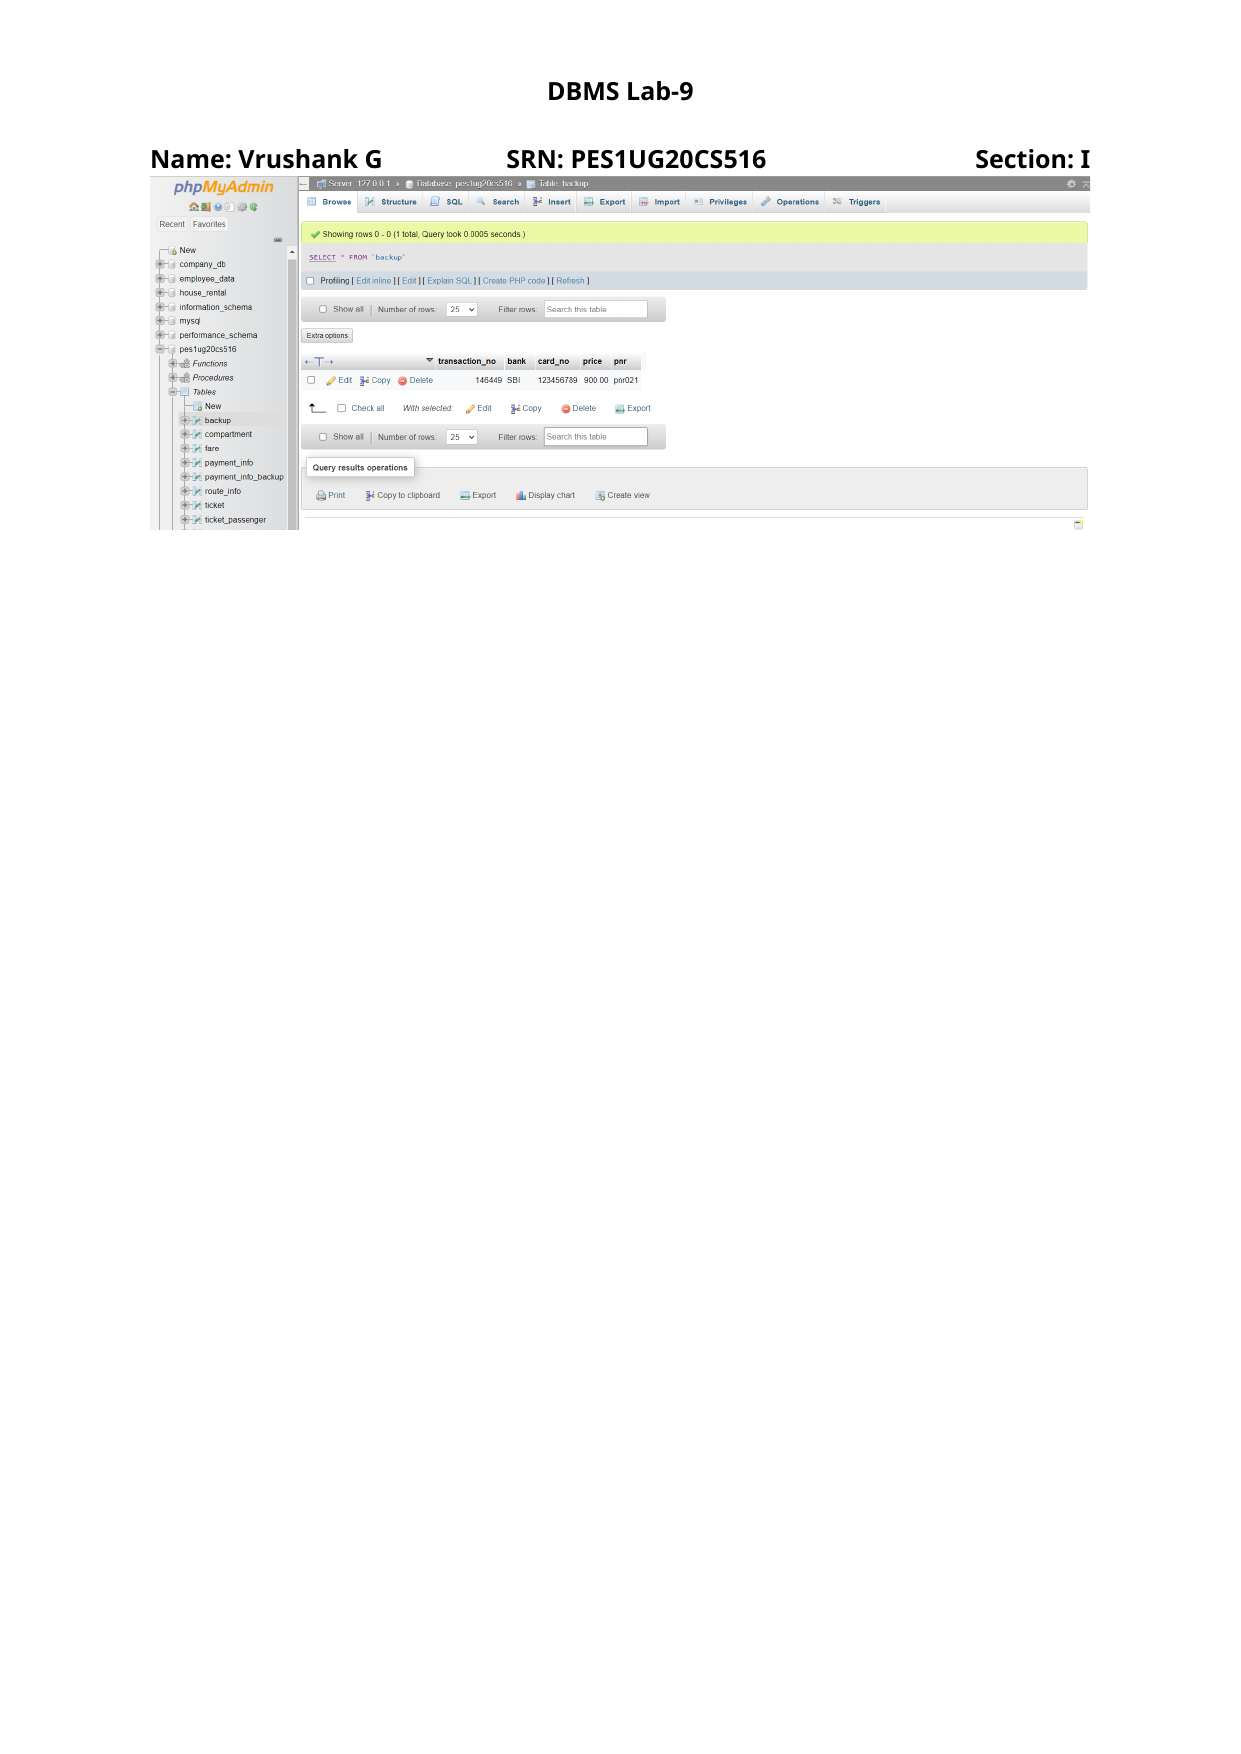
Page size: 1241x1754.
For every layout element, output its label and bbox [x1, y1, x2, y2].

picture [150, 176, 1091, 530]
